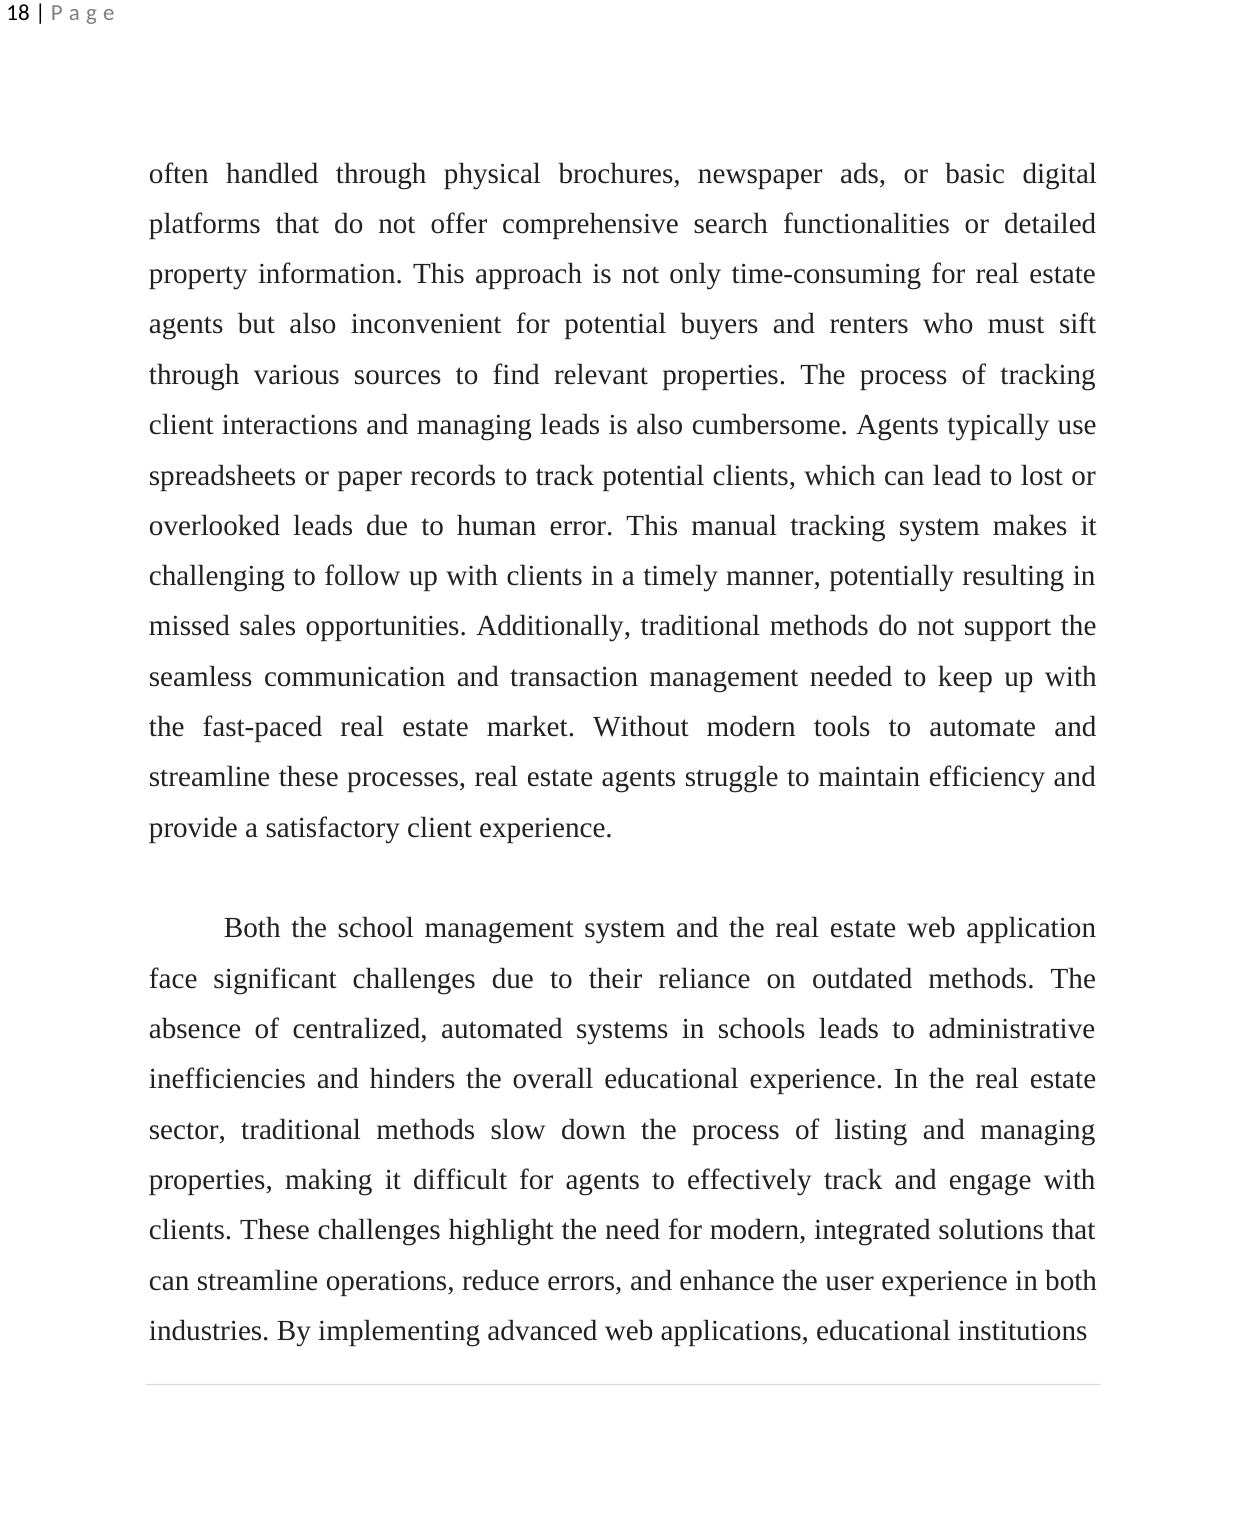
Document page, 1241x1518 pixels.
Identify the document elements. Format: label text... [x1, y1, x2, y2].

text often handled through physical brochures, newspaper ads, or basic digital platforms that do not offer comprehensive search functionalities or detailed property information. This approach is not only time-consuming for real estate agents but also inconvenient for potential buyers and renters who must sift through various sources to find relevant properties. The process of tracking client interactions and managing leads is also cumbersome. Agents typically use spreadsheets or paper records to track potential clients, which can lead to lost or overlooked leads due to human error. This manual tracking system makes it challenging to follow up with clients in a timely manner, potentially resulting in missed sales opportunities. Additionally, traditional methods do not support the seamless communication and transaction management needed to keep up with the fast-paced real estate market. Without modern tools to automate and streamline these processes, real estate agents struggle to maintain efficiency and provide a satisfactory client experience. [149, 156, 1097, 843]
text Both the school management system and the real estate web application face significant challenges due to their reliance on outdated methods. The absence of centralized, automated systems in schools leads to administrative inefficiencies and hinders the overall educational experience. In the real estate sector, traditional methods slow down the process of listing and managing properties, making it difficult for agents to effectively track and engage with clients. These challenges highlight the need for modern, integrated solutions that can streamline operations, reduce errors, and enhance the user experience in both industries. By implementing advanced web applications, educational institutions [149, 911, 1097, 1347]
